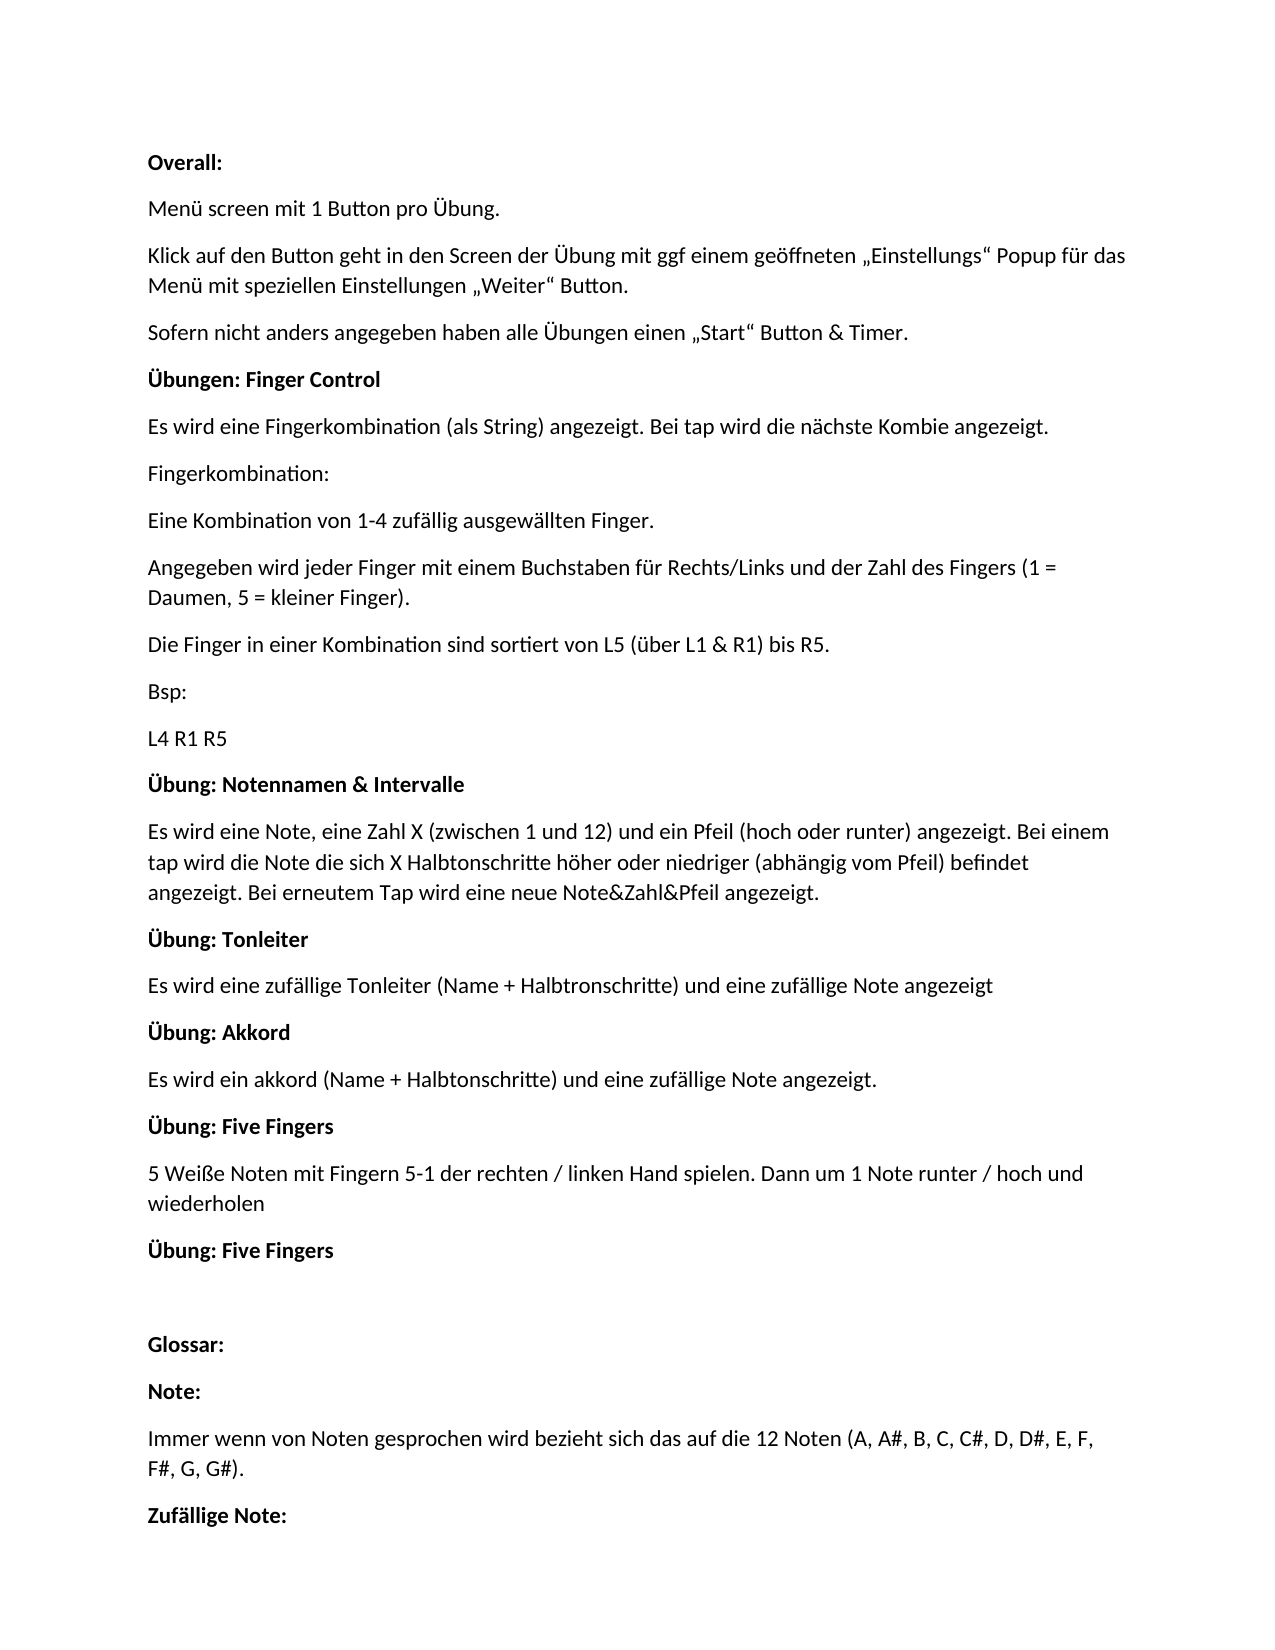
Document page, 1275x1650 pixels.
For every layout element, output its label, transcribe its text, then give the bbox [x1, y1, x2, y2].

text Die Finger in einer Kombination sind sortiert von L5 (über L1 & R1) bis R5. [148, 630, 1127, 658]
text Eine Kombination von 1-4 zufällig ausgewällten Finger. [148, 506, 1127, 534]
text Übung: Five Fingers [148, 1236, 1127, 1264]
text Angegeben wird jeder Finger mit einem Buchstaben für Rechts/Links und der Zahl des Fingers (1 = Daumen, 5 = kleiner Finger). [148, 553, 1127, 611]
text Glossar: [148, 1330, 1127, 1358]
text Übung: Tonleiter [148, 925, 1127, 953]
text Übung: Notennamen & Intervalle [148, 771, 1127, 798]
text Übungen: Finger Control [148, 365, 1127, 393]
text Immer wenn von Noten gesprochen wird bezieht sich das auf die 12 Noten (A, A#, B, C, C#, D, D#, E, F, F#, G, G#). [148, 1424, 1127, 1482]
text Übung: Akkord [148, 1018, 1127, 1046]
text Fingerkombination: [148, 459, 1127, 487]
text Es wird ein akkord (Name + Halbtonschritte) und eine zufällige Note angezeigt. [148, 1065, 1127, 1093]
text Es wird eine Note, eine Zahl X (zwischen 1 und 12) und ein Pfeil (hoch oder runter) angezeigt. Bei einem tap wird die Note die sich X Halbtonschritte höher oder niedriger (abhängig vom Pfeil) befindet angezeigt. Bei erneutem Tap wird eine neue Note&Zahl&Pfeil angezeigt. [148, 817, 1127, 906]
text Sofern nicht anders angegeben haben alle Übungen einen „Start“ Button & Timer. [148, 318, 1127, 346]
text Zufällige Note: [148, 1501, 1127, 1529]
text Overall: [148, 148, 1127, 176]
text Es wird eine Fingerkombination (als String) angezeigt. Bei tap wird die nächste Kombie angezeigt. [148, 412, 1127, 440]
text Menü screen mit 1 Button pro Übung. [148, 194, 1127, 222]
text 5 Weiße Noten mit Fingern 5-1 der rechten / linken Hand spielen. Dann um 1 Note runter / hoch und wiederholen [148, 1159, 1127, 1217]
text L4 R1 R5 [148, 724, 1127, 752]
text Klick auf den Button geht in den Screen der Übung mit ggf einem geöffneten „Einstellungs“ Popup für das Menü mit speziellen Einstellungen „Weiter“ Button. [148, 241, 1127, 299]
text Bsp: [148, 677, 1127, 705]
text Übung: Five Fingers [148, 1112, 1127, 1140]
text Note: [148, 1377, 1127, 1405]
text Es wird eine zufällige Tonleiter (Name + Halbtronschritte) und eine zufällige Note angezeigt [148, 972, 1127, 999]
